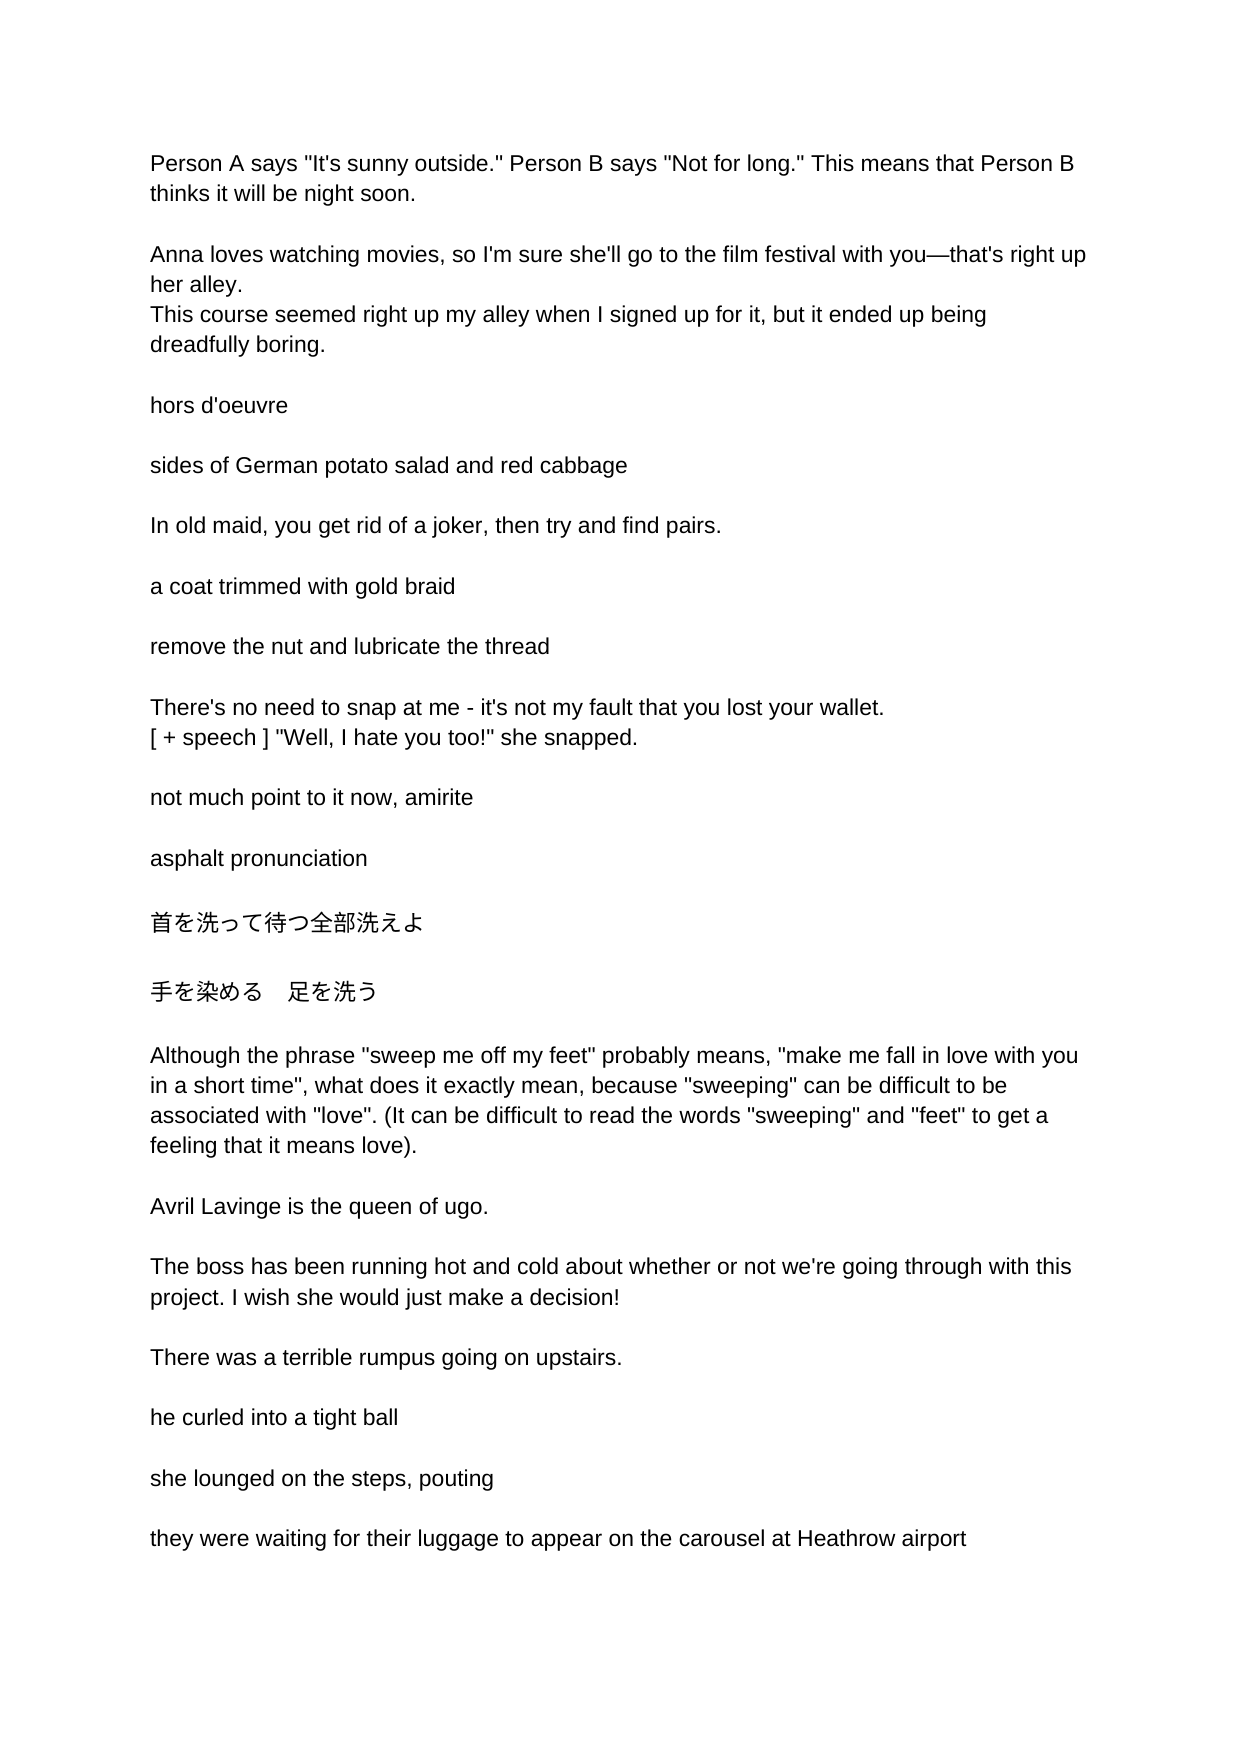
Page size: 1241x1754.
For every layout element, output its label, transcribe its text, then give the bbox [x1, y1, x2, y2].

text not much point to it now, amirite [150, 784, 1090, 811]
text she lounged on the steps, pouting [150, 1465, 1090, 1491]
text remove the nut and lubricate the thread [150, 633, 1090, 660]
text they were waiting for their luggage to appear on the carousel at Heathrow airport [150, 1525, 1090, 1552]
text 手を染める 足を洗う [150, 973, 1090, 1007]
text There was a terrible rumpus going on upstairs. [150, 1344, 1090, 1370]
text Although the phrase "sweep me off my feet" probably means, "make me fall in love with you in a short time", what does it exactly mean, because "sweeping" can be difficult to be associated with "love". (It can be difficult to read the words "sweeping" and "feet" to get a feeling that it means love). [150, 1042, 1090, 1159]
text asphalt pronunciation [150, 845, 1090, 871]
text Person A says "It's sunny outside." Person B says "Not for long." This means that Person B thinks it will be night soon. [150, 150, 1090, 207]
text Anna loves watching movies, so I'm sure she'll go to the film festival with you—that's right up her alley. [150, 241, 1090, 297]
text hors d'oeuvre [150, 392, 1090, 418]
text In old maid, you get rid of a joker, then try and find pairs. [150, 512, 1090, 539]
text Avril Lavinge is the queen of ugo. [150, 1193, 1090, 1219]
text This course seemed right up my alley when I signed up for it, but it ended up being dreadfully boring. [150, 301, 1090, 358]
text a coat trimmed with gold braid [150, 573, 1090, 599]
text 首を洗って待つ全部洗えよ [150, 905, 1090, 938]
text [ + speech ] "Well, I hate you too!" she snapped. [150, 724, 1090, 750]
text There's no need to snap at me - it's not my fault that you lost your wallet. [150, 694, 1090, 720]
text he curled into a tight ball [150, 1404, 1090, 1431]
text The boss has been running hot and cold about whether or not we're going through with this project. I wish she would just make a decision! [150, 1253, 1090, 1310]
text sides of German potato salad and red cabbage [150, 452, 1090, 478]
